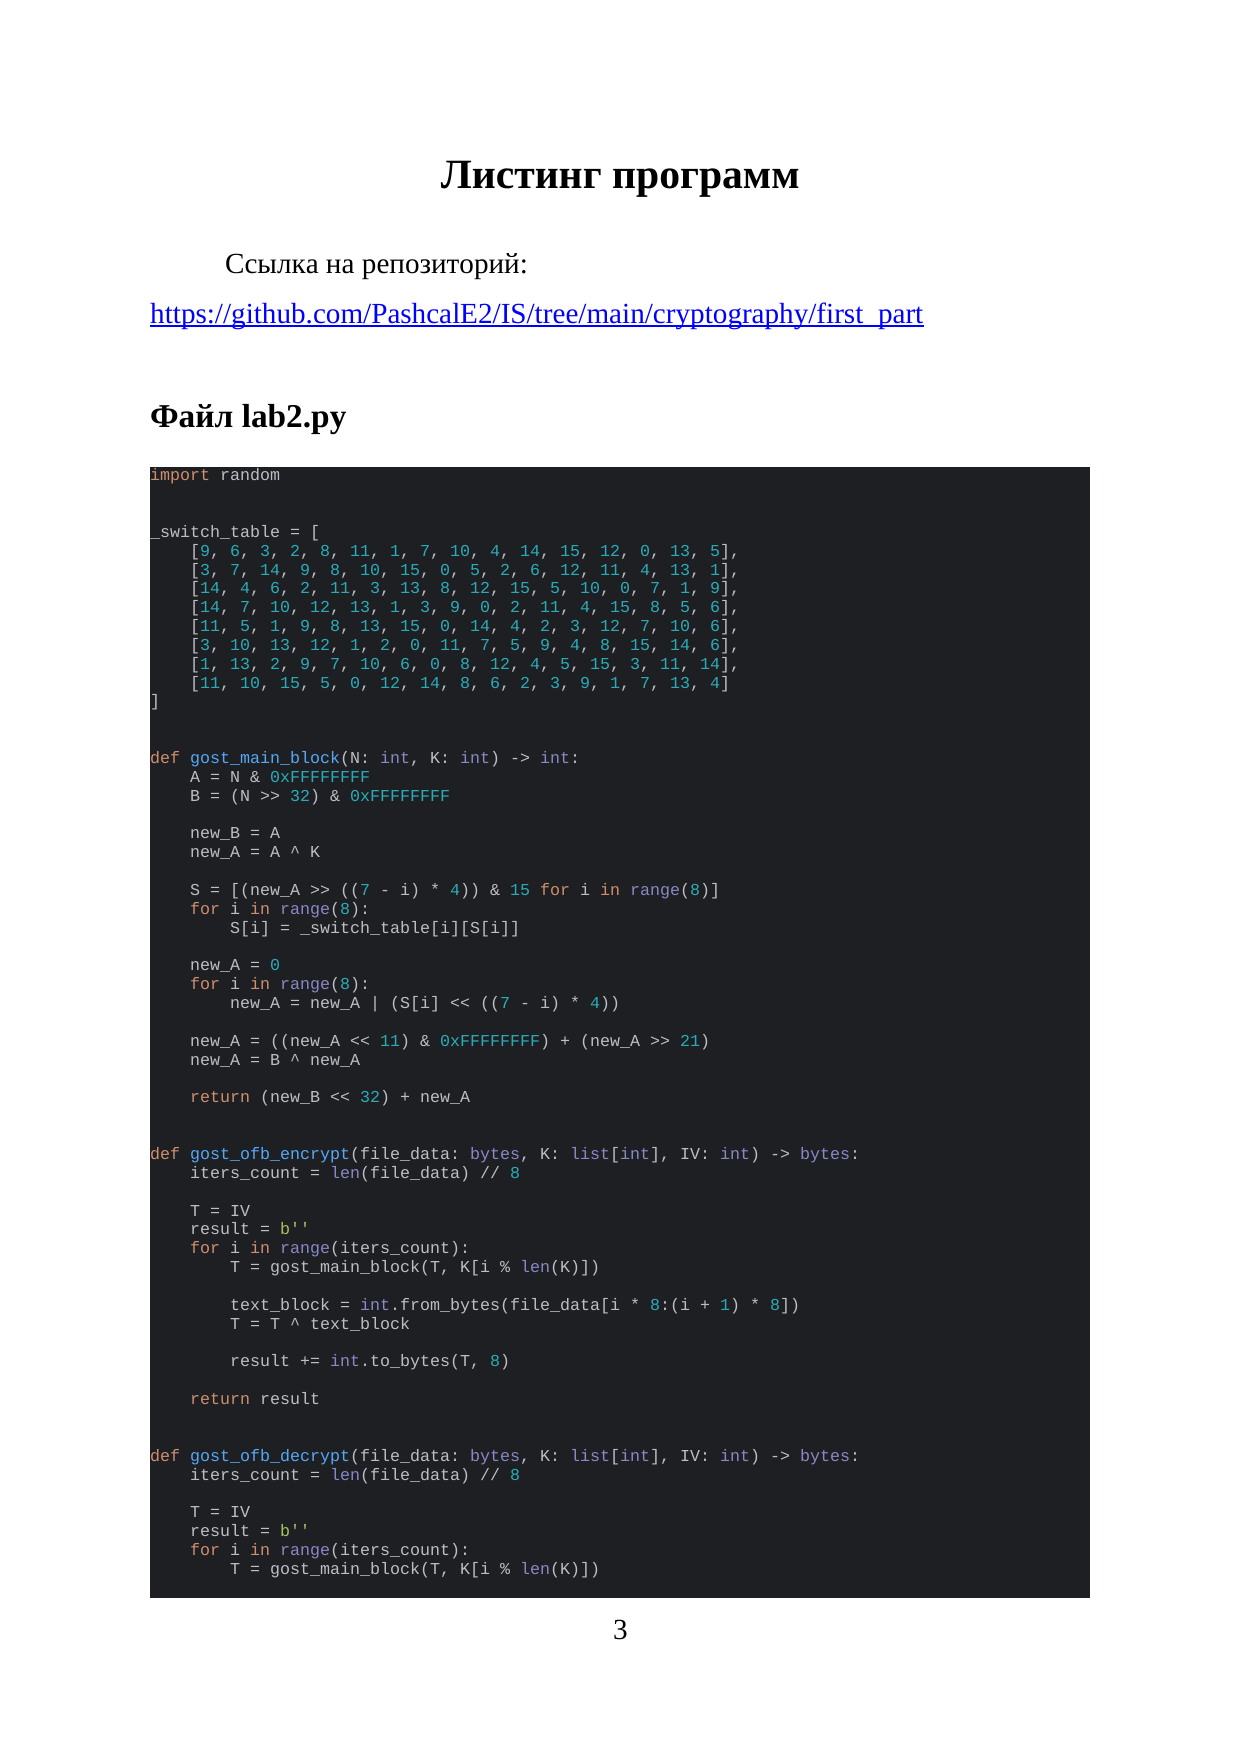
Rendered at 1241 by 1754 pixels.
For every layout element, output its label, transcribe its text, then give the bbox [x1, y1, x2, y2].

text Ссылка на репозиторий: [150, 246, 1090, 279]
subtitle Листинг программ [150, 150, 1090, 198]
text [150, 467, 1090, 1598]
subtitle Файл lab2.py [150, 397, 1090, 435]
text https://github.com/PashcalE2/IS/tree/main/cryptography/first_part [150, 296, 1090, 330]
